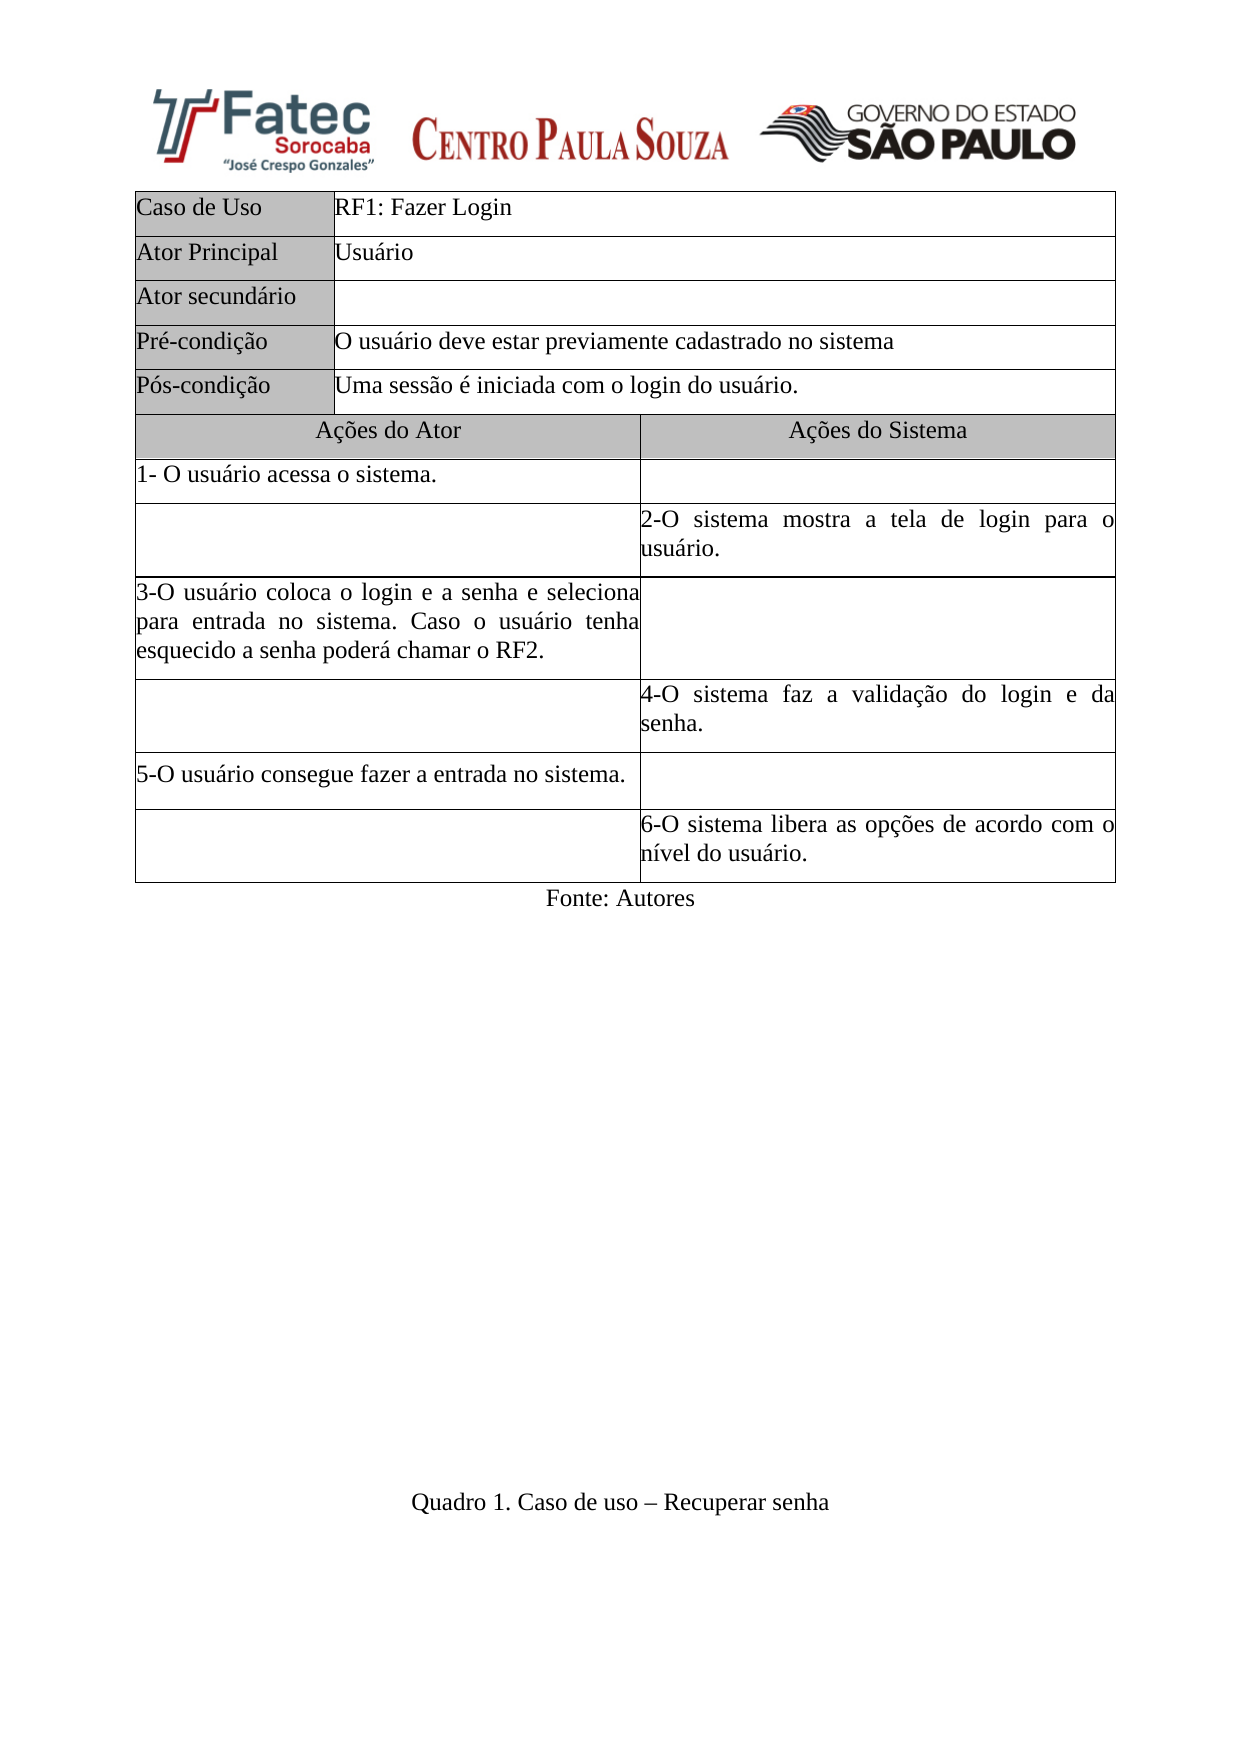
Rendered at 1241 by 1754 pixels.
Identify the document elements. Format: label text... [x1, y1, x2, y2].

table_cell Ator secundário [136, 281, 334, 325]
table_cell [641, 460, 1115, 503]
table_cell [641, 578, 1115, 678]
picture [135, 73, 1079, 191]
table_cell [335, 281, 1115, 325]
table_cell Pré-condição [136, 326, 334, 369]
table_cell Ator Principal [136, 237, 334, 280]
table_cell Usuário [335, 237, 1115, 280]
table_cell [641, 753, 1115, 808]
table_cell O usuário deve estar previamente cadastrado no sistema [335, 326, 1115, 369]
table_cell Uma sessão é iniciada com o login do usuário. [335, 370, 1115, 414]
table_cell Pós-condição [136, 370, 334, 414]
table_cell Ações do Ator [136, 415, 640, 458]
table_cell Ações do Sistema [641, 415, 1115, 458]
text Fonte: Autores [135, 883, 1105, 912]
table_cell 2-O sistema mostra a tela de login para o usuário. [641, 504, 1115, 576]
table_cell [136, 810, 640, 882]
table_cell 4-O sistema faz a validação do login e da senha. [641, 680, 1115, 752]
table_cell 3-O usuário coloca o login e a senha e seleciona para entrada no sistema. Caso o usuário tenha esquecido a senha poderá chamar o RF2. [136, 578, 640, 678]
table_header RF1: Fazer Login [335, 192, 1115, 236]
table_cell 5-O usuário consegue fazer a entrada no sistema. [136, 753, 640, 808]
table_cell 6-O sistema libera as opções de acordo com o nível do usuário. [641, 810, 1115, 882]
table_cell [136, 504, 640, 576]
table_cell 1- O usuário acessa o sistema. [136, 460, 640, 503]
table_cell [136, 680, 640, 752]
text Quadro 1. Caso de uso – Recuperar senha [135, 1487, 1105, 1515]
table_header Caso de Uso [136, 192, 334, 236]
